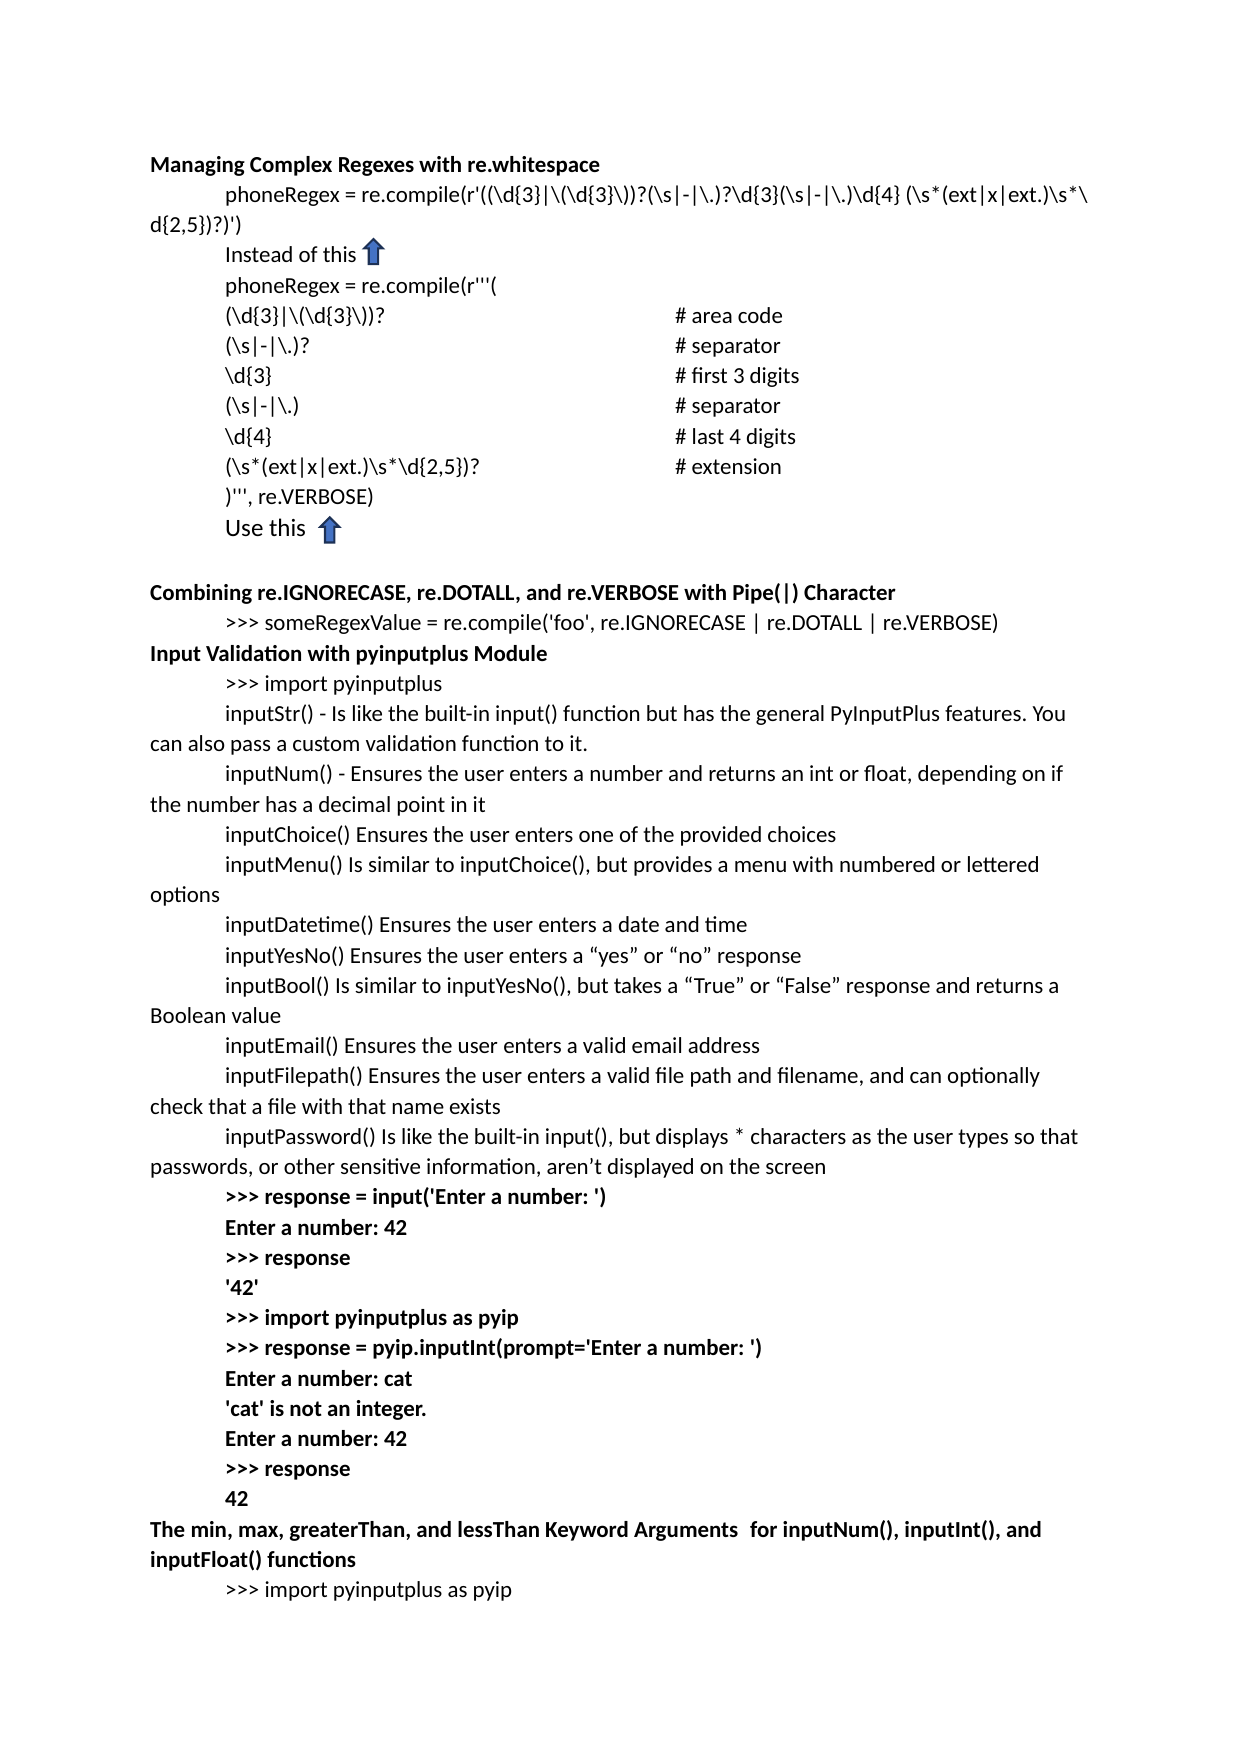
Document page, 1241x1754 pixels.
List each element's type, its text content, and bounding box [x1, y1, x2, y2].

text >>> import pyinputplus [150, 669, 1090, 697]
text Enter a number: 42 [150, 1213, 1090, 1241]
text Enter a number: 42 [150, 1424, 1090, 1452]
text Managing Complex Regexes with re.whitespace [150, 150, 1090, 178]
text Instead of this [150, 241, 1090, 269]
text >>> someRegexValue = re.compile('foo', re.IGNORECASE | re.DOTALL | re.VERBOSE) [150, 608, 1090, 637]
text >>> import pyinputplus as pyip [150, 1303, 1090, 1331]
text >>> response = pyip.inputInt(prompt='Enter a number: ') [150, 1333, 1090, 1362]
text (\s|-|\.) # separator [225, 392, 1090, 420]
text inputFilepath() Ensures the user enters a valid file path and filename, and can optionally check that a file with that name exists [150, 1062, 1090, 1120]
text (\d{3}|\(\d{3}\))? # area code [225, 301, 1090, 329]
text 42 [150, 1484, 1090, 1513]
text inputNum() - Ensures the user enters a number and returns an int or float, depending on if the number has a decimal point in it [150, 759, 1090, 818]
text Enter a number: cat [150, 1364, 1090, 1392]
text inputStr() - Is like the built-in input() function but has the general PyInputPlus features. You can also pass a custom validation function to it. [150, 699, 1090, 757]
text (\s|-|\.)? # separator [225, 331, 1090, 359]
text \d{4} # last 4 digits [225, 422, 1090, 450]
text The min, max, greaterThan, and lessThan Keyword Arguments for inputNum(), inputInt(), and inputFloat() functions [150, 1515, 1090, 1573]
text >>> response [150, 1243, 1090, 1271]
text >>> response = input('Enter a number: ') [150, 1182, 1090, 1211]
text >>> response [150, 1454, 1090, 1482]
text \d{3} # first 3 digits [225, 361, 1090, 389]
text Combining re.IGNORECASE, re.DOTALL, and re.VERBOSE with Pipe(|) Character [150, 578, 1090, 606]
text inputChoice() Ensures the user enters one of the provided choices [150, 820, 1090, 848]
text Use this [225, 512, 1090, 543]
text 'cat' is not an integer. [150, 1394, 1090, 1422]
text inputMenu() Is similar to inputChoice(), but provides a menu with numbered or lettered options [150, 850, 1090, 908]
text )''', re.VERBOSE) [225, 482, 1090, 510]
text phoneRegex = re.compile(r'((\d{3}|\(\d{3}\))?(\s|-|\.)?\d{3}(\s|-|\.)\d{4} (\s*(ext|x|ext.)\s*\d{2,5})?)') [150, 180, 1090, 238]
text inputBool() Is similar to inputYesNo(), but takes a “True” or “False” response and returns a Boolean value [150, 971, 1090, 1029]
text Input Validation with pyinputplus Module [150, 639, 1090, 667]
text inputYesNo() Ensures the user enters a “yes” or “no” response [150, 941, 1090, 969]
text >>> import pyinputplus as pyip [150, 1575, 1090, 1603]
text (\s*(ext|x|ext.)\s*\d{2,5})? # extension [225, 452, 1090, 480]
text phoneRegex = re.compile(r'''( [225, 271, 1090, 299]
text inputEmail() Ensures the user enters a valid email address [150, 1031, 1090, 1059]
text inputPassword() Is like the built-in input(), but displays * characters as the user types so that passwords, or other sensitive information, aren’t displayed on the screen [150, 1122, 1090, 1180]
text inputDatetime() Ensures the user enters a date and time [150, 911, 1090, 939]
text '42' [150, 1273, 1090, 1301]
